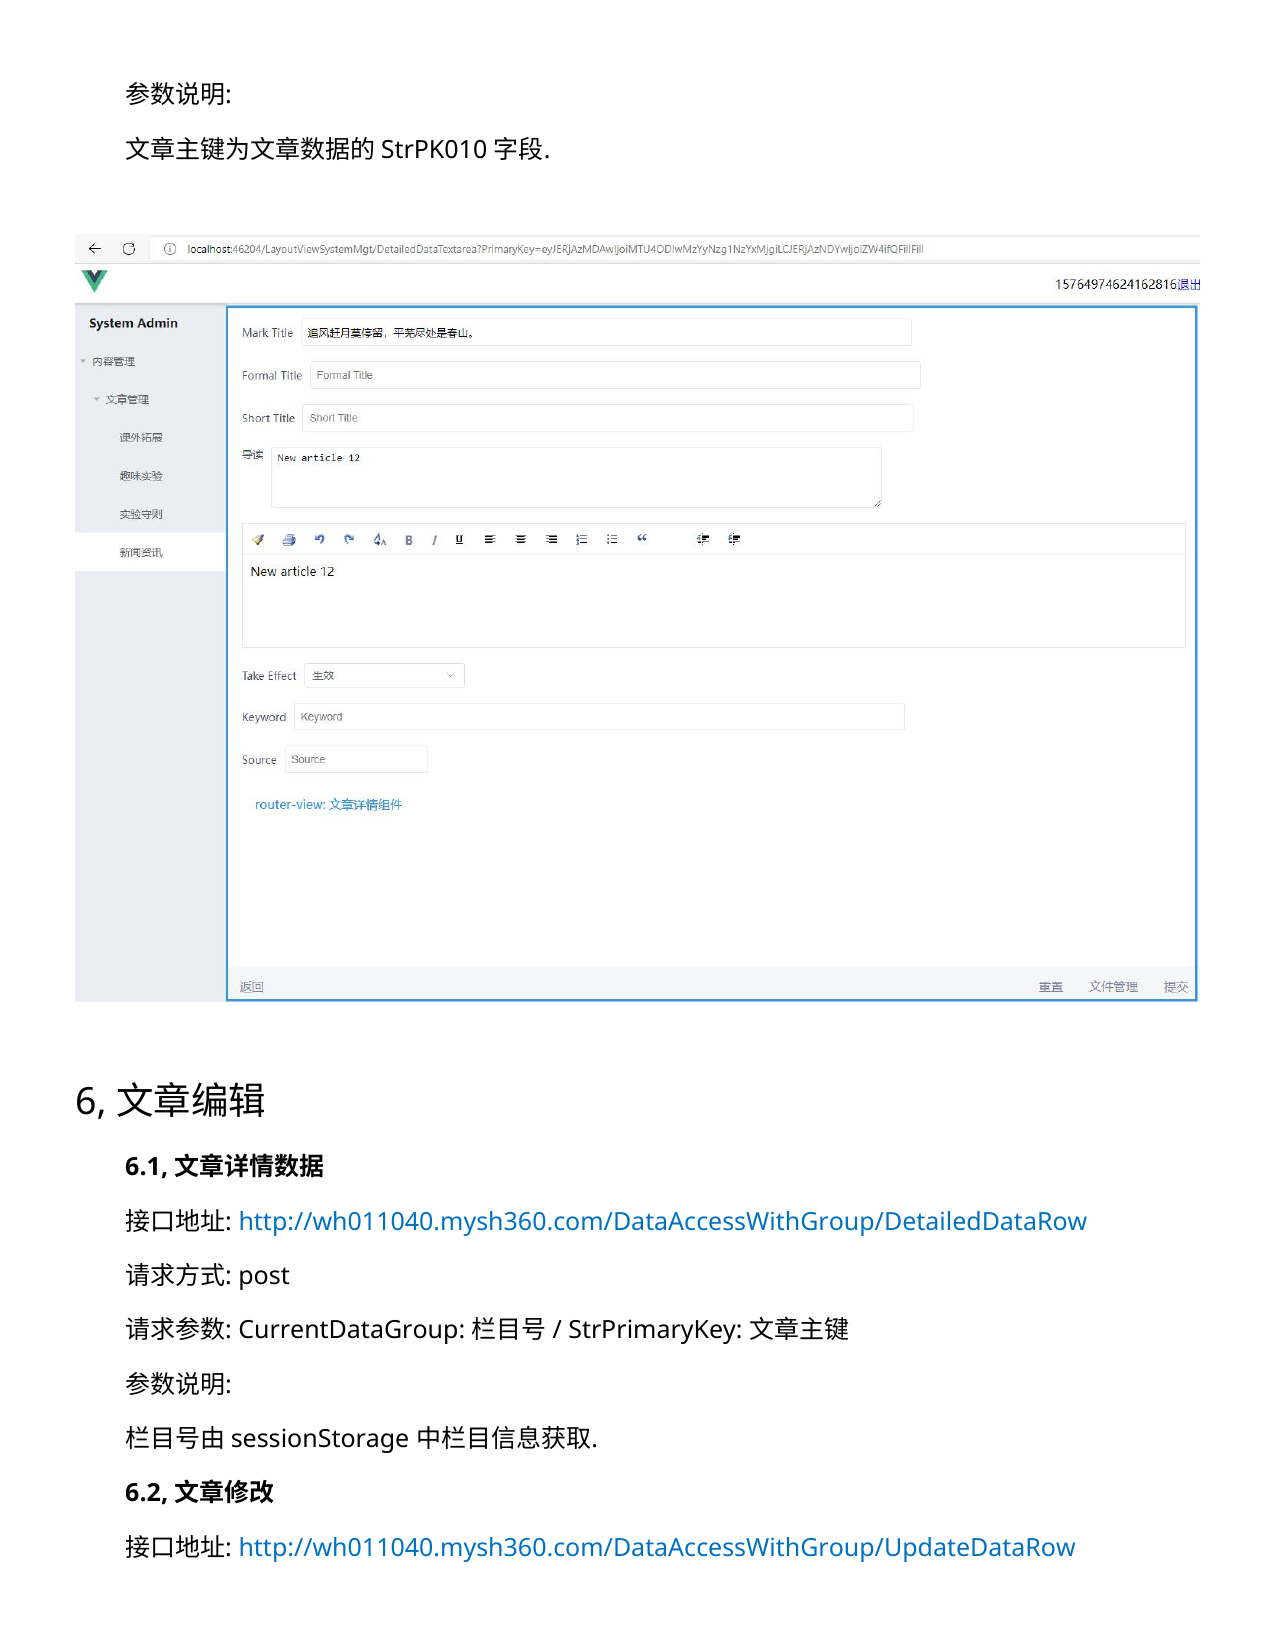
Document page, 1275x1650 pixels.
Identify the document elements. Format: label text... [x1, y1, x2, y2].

text 6.2, 文章修改 [75, 1473, 1200, 1509]
text 6, 文章编辑 [75, 1071, 1200, 1126]
text 栏目号由 sessionStorage 中栏目信息获取. [75, 1418, 1200, 1455]
text 参数说明: [75, 75, 1200, 111]
text 6.1, 文章详情数据 [75, 1147, 1200, 1183]
text 文章主键为文章数据的 StrPK010 字段. [75, 129, 1200, 166]
text 参数说明: [75, 1364, 1200, 1400]
picture [75, 234, 1200, 1002]
text 接口地址: http://wh011040.mysh360.com/DataAccessWithGroup/UpdateDataRow [75, 1527, 1200, 1563]
text 请求方式: post [75, 1255, 1200, 1292]
text 接口地址: http://wh011040.mysh360.com/DataAccessWithGroup/DetailedDataRow [75, 1201, 1200, 1237]
text 请求参数: CurrentDataGroup: 栏目号 / StrPrimaryKey: 文章主键 [75, 1310, 1200, 1346]
